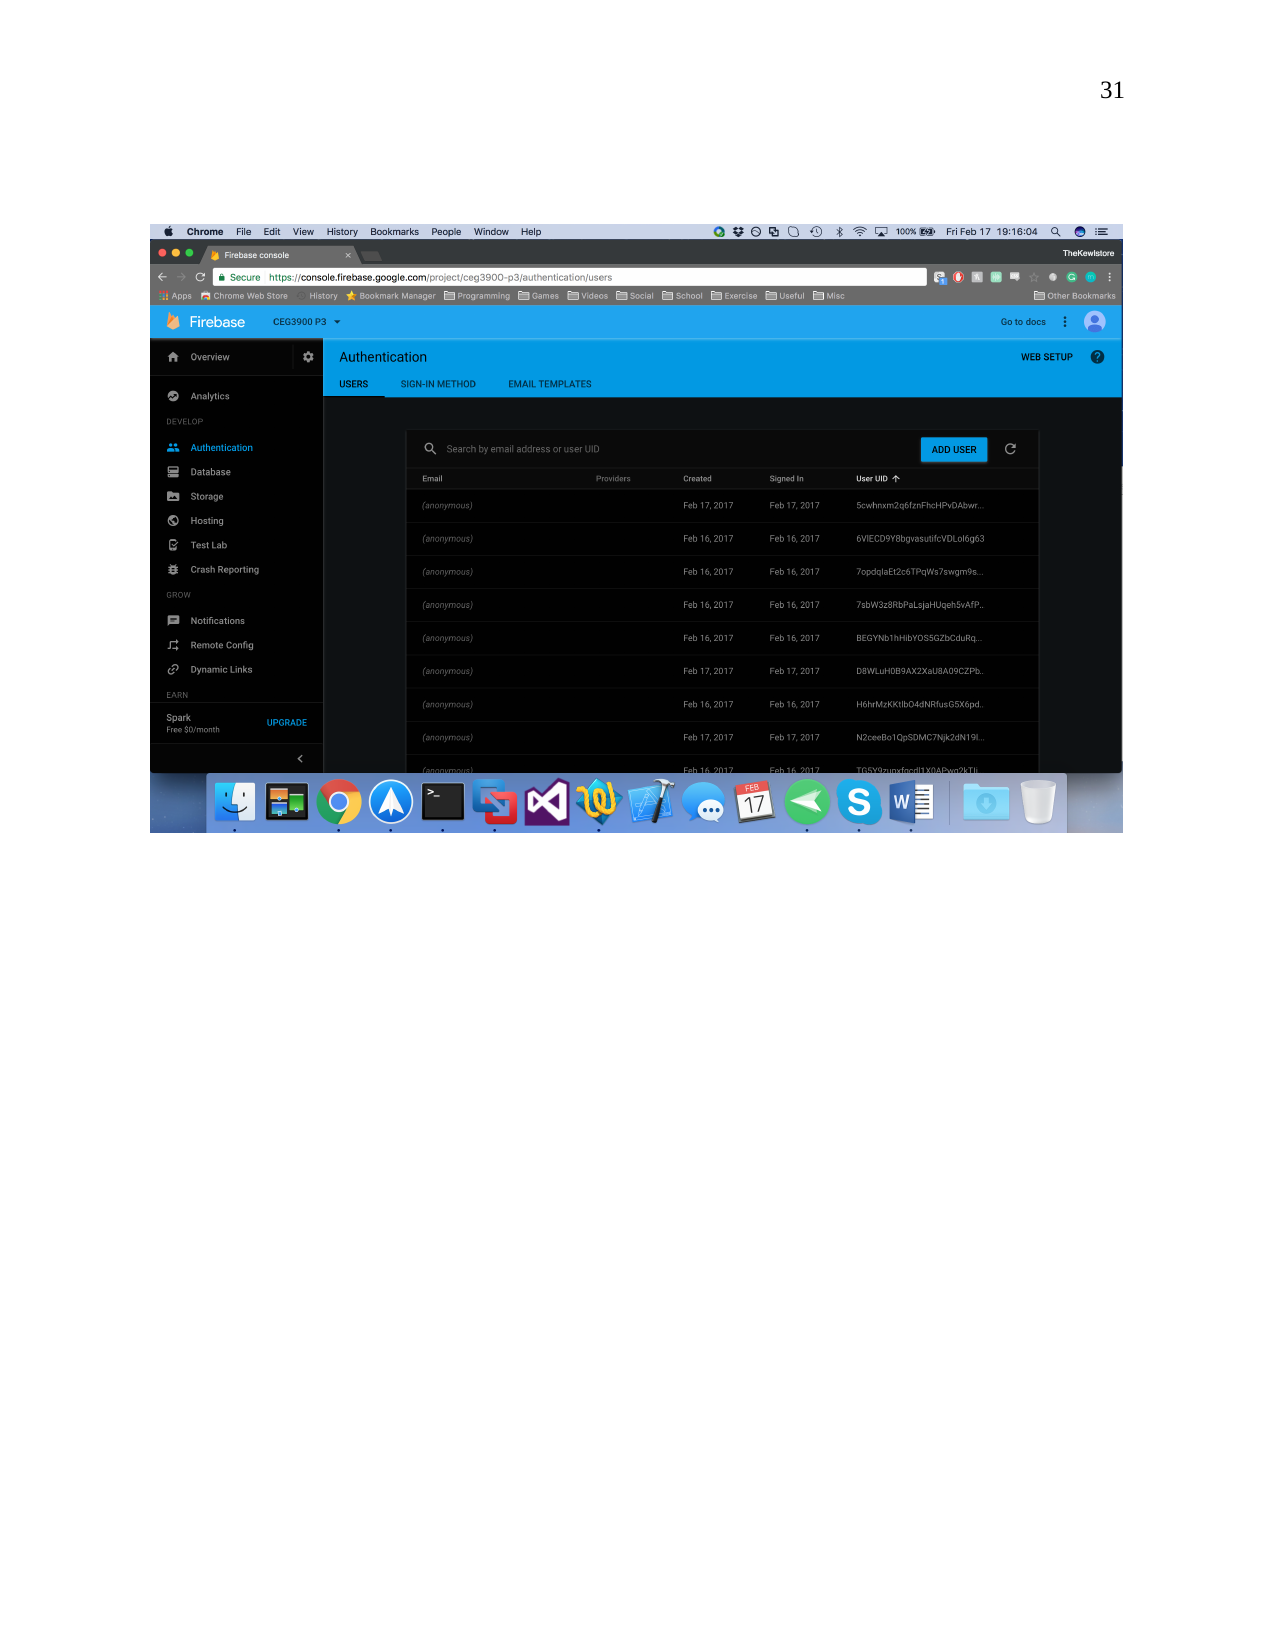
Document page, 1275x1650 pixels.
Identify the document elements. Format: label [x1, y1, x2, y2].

picture [150, 224, 1123, 833]
